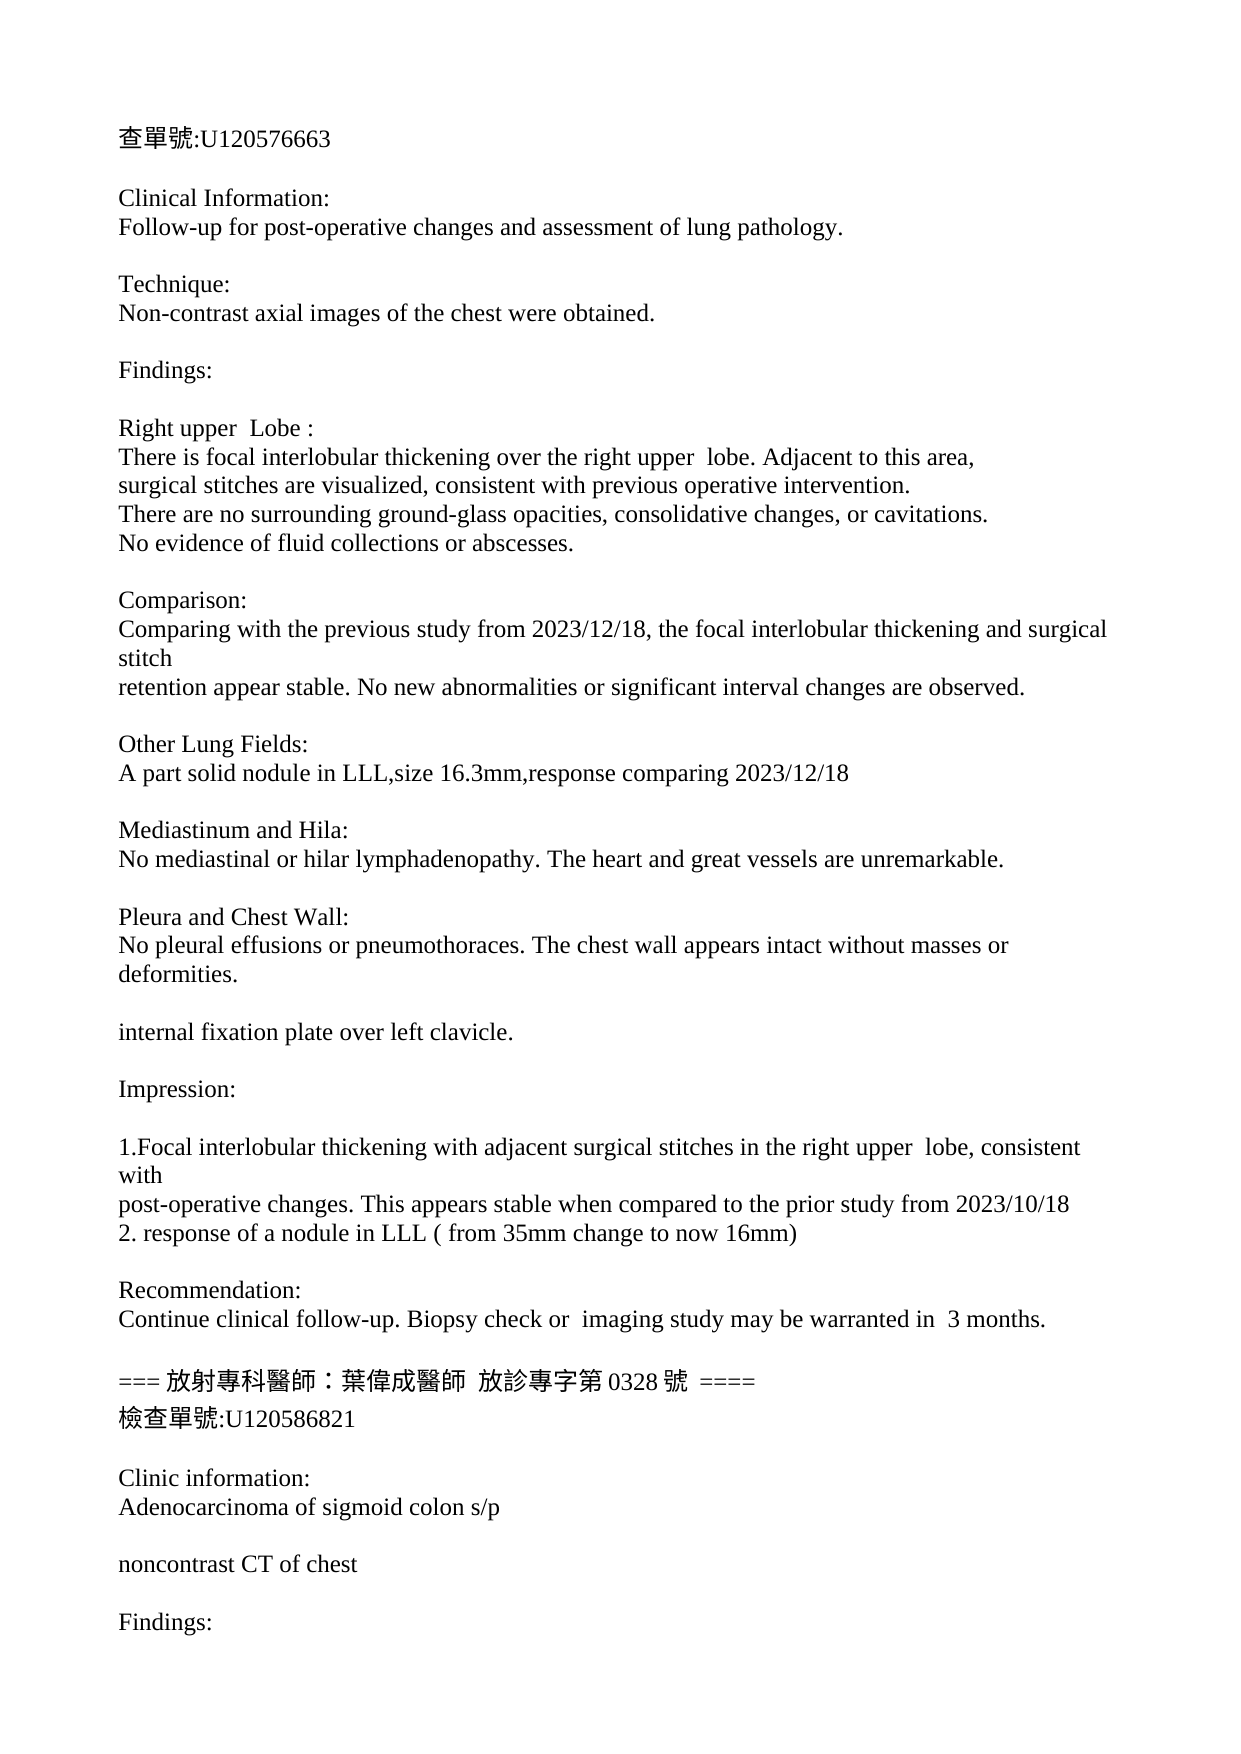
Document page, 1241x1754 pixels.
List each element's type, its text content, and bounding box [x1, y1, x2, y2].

text Technique: [118, 269, 1122, 298]
text 1.Focal interlobular thickening with adjacent surgical stitches in the right upper lobe, consistent with [118, 1132, 1122, 1189]
text Right upper Lobe : [118, 413, 1122, 442]
text No pleural effusions or pneumothoraces. The chest wall appears intact without masses or deformities. [118, 931, 1122, 988]
text 檢查單號:U120586821 [118, 1398, 1122, 1434]
text post-operative changes. This appears stable when compared to the prior study from 2023/10/18 [118, 1189, 1122, 1218]
text Other Lung Fields: [118, 729, 1122, 758]
text No mediastinal or hilar lymphadenopathy. The heart and great vessels are unremarkable. [118, 844, 1122, 873]
text Follow-up for post-operative changes and assessment of lung pathology. [118, 212, 1122, 241]
text A part solid nodule in LLL,size 16.3mm,response comparing 2023/12/18 [118, 758, 1122, 787]
text Comparing with the previous study from 2023/12/18, the focal interlobular thickening and surgical stitch [118, 614, 1122, 672]
text Adenocarcinoma of sigmoid colon s/p [118, 1492, 1122, 1521]
text Findings: [118, 356, 1122, 384]
text There are no surrounding ground-glass opacities, consolidative changes, or cavitations. [118, 499, 1122, 528]
text Impression: [118, 1074, 1122, 1103]
text Clinic information: [118, 1463, 1122, 1492]
text Findings: [118, 1607, 1122, 1636]
text 2. response of a nodule in LLL ( from 35mm change to now 16mm) [118, 1218, 1122, 1247]
text noncontrast CT of chest [118, 1549, 1122, 1578]
text Recommendation: [118, 1276, 1122, 1304]
text 查單號:U120576663 [118, 118, 1122, 154]
text Pleura and Chest Wall: [118, 902, 1122, 931]
text Non-contrast axial images of the chest were obtained. [118, 298, 1122, 327]
text === 放射專科醫師：葉偉成醫師 放診專字第0328號 ==== [118, 1362, 1122, 1398]
text There is focal interlobular thickening over the right upper lobe. Adjacent to this area, [118, 442, 1122, 471]
text No evidence of fluid collections or abscesses. [118, 528, 1122, 557]
text Clinical Information: [118, 183, 1122, 212]
text internal fixation plate over left clavicle. [118, 1017, 1122, 1046]
text retention appear stable. No new abnormalities or significant interval changes are observed. [118, 672, 1122, 701]
text Continue clinical follow-up. Biopsy check or imaging study may be warranted in 3 months. [118, 1304, 1122, 1333]
text Comparison: [118, 586, 1122, 614]
text surgical stitches are visualized, consistent with previous operative intervention. [118, 471, 1122, 499]
text Mediastinum and Hila: [118, 816, 1122, 844]
